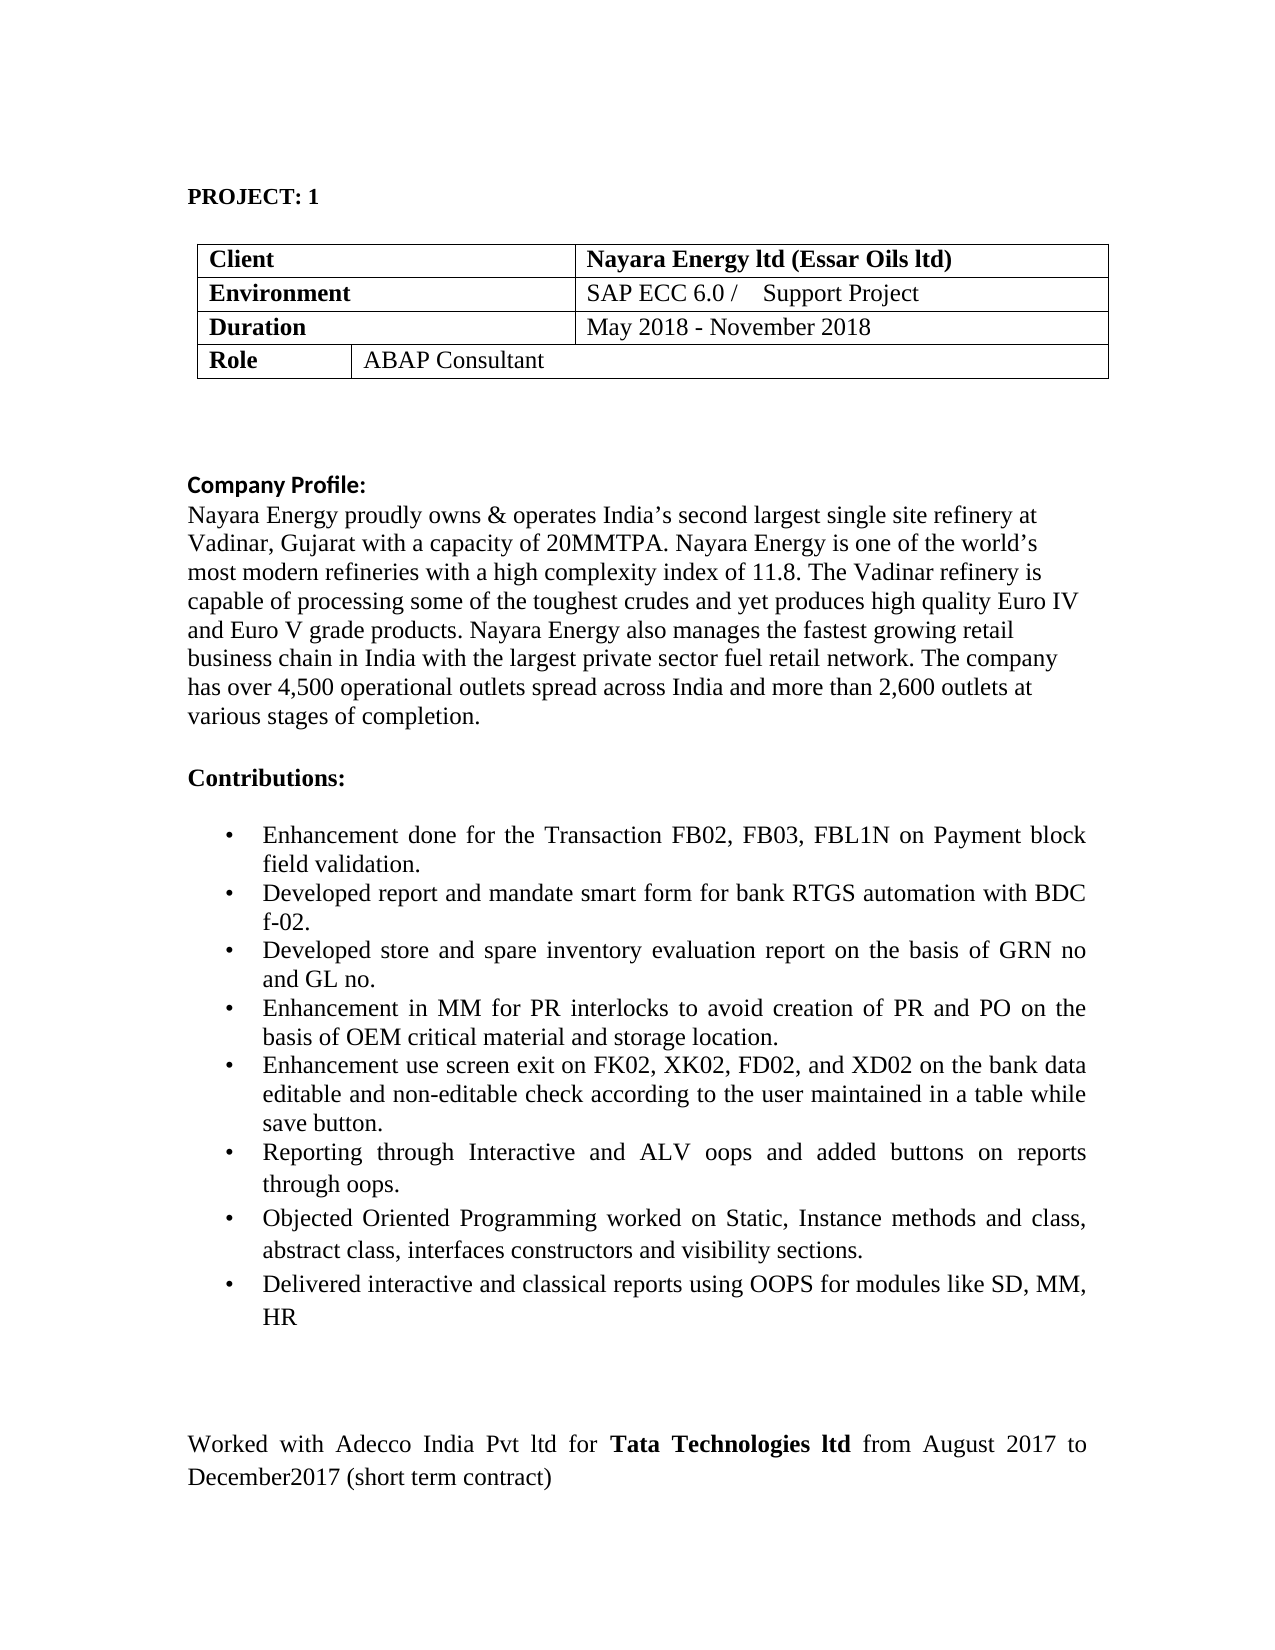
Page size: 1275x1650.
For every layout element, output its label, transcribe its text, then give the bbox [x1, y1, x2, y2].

table_cell Duration [198, 312, 575, 344]
list Reporting through Interactive and ALV oops and added buttons on reports through oops. [225, 1137, 1087, 1198]
list Delivered interactive and classical reports using OOPS for modules like SD, MM, HR [225, 1269, 1087, 1330]
list Developed store and spare inventory evaluation report on the basis of GRN no and GL no. [225, 935, 1087, 993]
list Developed report and mandate smart form for bank RTGS automation with BDC f-02. [225, 878, 1087, 935]
table_cell ABAP Consultant [352, 345, 1108, 378]
text Worked with Adecco India Pvt ltd for Tata Technologies ltd from August 2017 to December2017 (short term contract) [187, 1429, 1087, 1491]
text Nayara Energy proudly owns & operates India’s second largest single site refinery at Vadinar, Gujarat with a capacity of 20MMTPA. Nayara Energy is one of the world’s most modern refineries with a high complexity index of 11.8. The Vadinar refinery is capable of processing some of the toughest crudes and yet produces high quality Euro IV and Euro V grade products. Nayara Energy also manages the fastest growing retail business chain in India with the largest private sector fuel retail network. The company has over 4,500 operational outlets spread across India and more than 2,600 outlets at various stages of completion. [187, 500, 1087, 730]
table_header Client [198, 245, 575, 277]
table_header Nayara Energy ltd (Essar Oils ltd) [576, 245, 1108, 277]
text Company Profile: [187, 469, 1087, 500]
list Objected Oriented Programming worked on Static, Instance methods and class, abstract class, interfaces constructors and visibility sections. [225, 1203, 1087, 1264]
text PROJECT: 1 [187, 183, 1087, 209]
list Enhancement in MM for PR interlocks to avoid creation of PR and PO on the basis of OEM critical material and storage location. [225, 993, 1087, 1050]
table_cell Role [198, 345, 351, 378]
list Enhancement done for the Transaction FB02, FB03, FBL1N on Payment block field validation. [225, 820, 1087, 878]
text Contributions: [187, 763, 1087, 792]
list Enhancement use screen exit on FK02, XK02, FD02, and XD02 on the bank data editable and non-editable check according to the user maintained in a table while save button. [225, 1050, 1087, 1137]
table_cell SAP ECC 6.0 / Support Project [576, 278, 1108, 311]
table_cell Environment [198, 278, 575, 311]
table_cell May 2018 - November 2018 [576, 312, 1108, 344]
